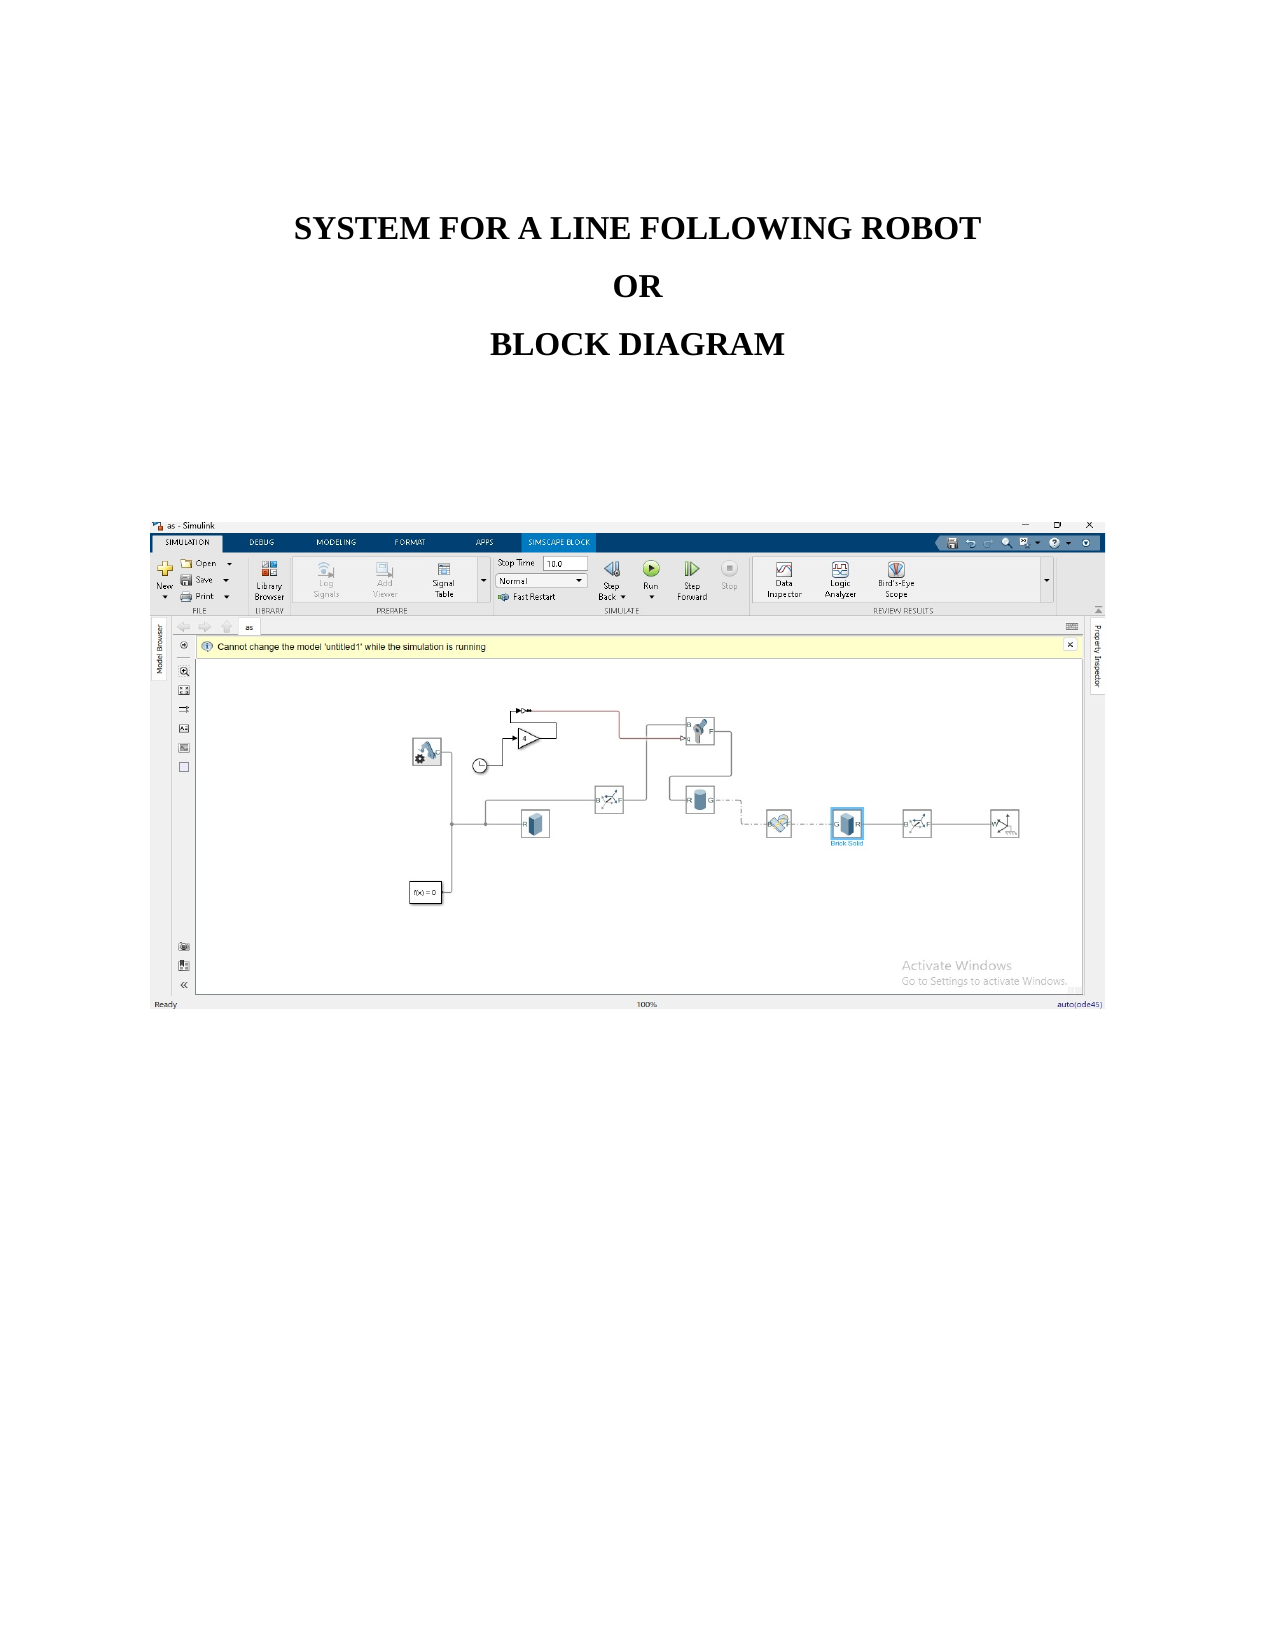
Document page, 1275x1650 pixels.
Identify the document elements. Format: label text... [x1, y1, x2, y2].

text OR [150, 266, 1125, 304]
picture [150, 522, 1105, 1009]
text BLOCK DIAGRAM [150, 324, 1125, 362]
text SYSTEM FOR A LINE FOLLOWING ROBOT [150, 208, 1125, 246]
